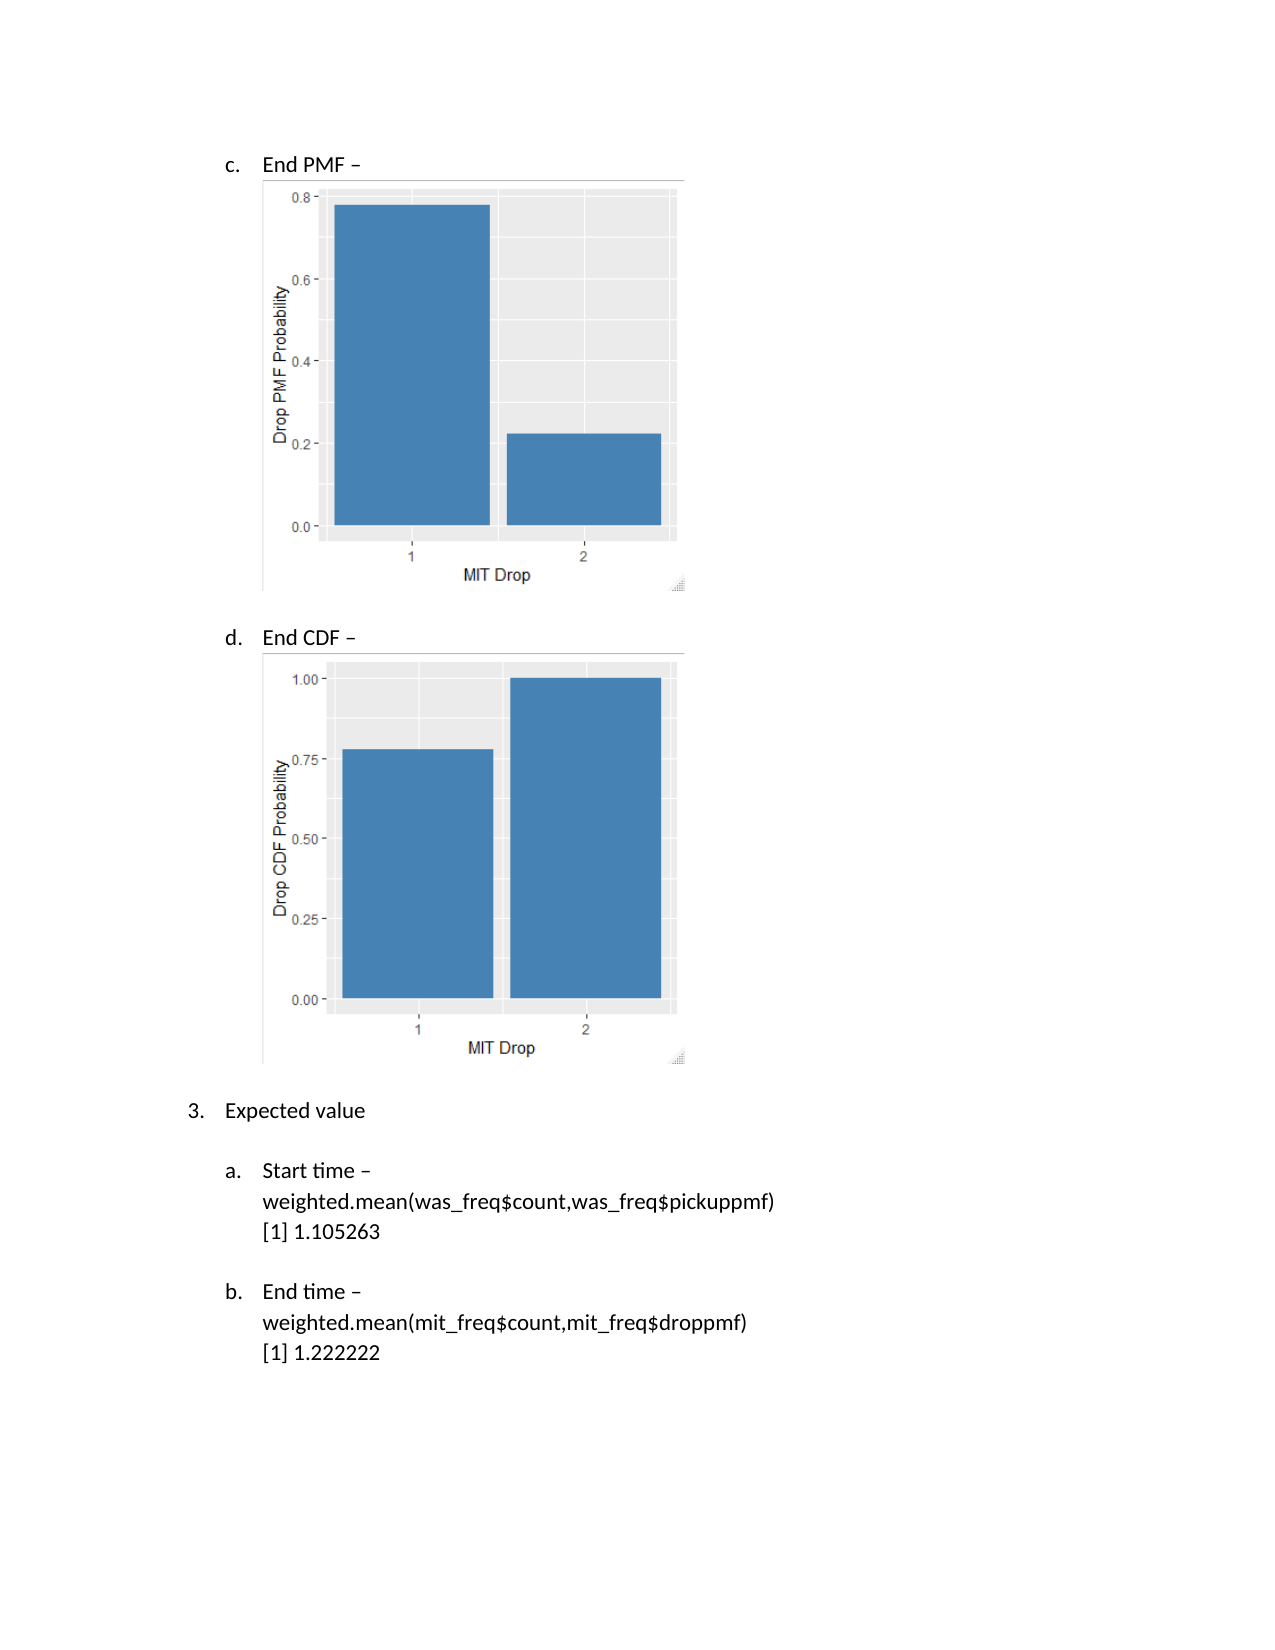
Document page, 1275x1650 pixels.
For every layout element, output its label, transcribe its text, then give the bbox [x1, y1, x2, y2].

list Start time – [225, 1157, 1125, 1185]
list weighted.mean(was_freq$count,was_freq$pickuppmf) [262, 1187, 1125, 1215]
picture [262, 180, 685, 591]
list weighted.mean(mit_freq$count,mit_freq$droppmf) [262, 1308, 1125, 1336]
list End CDF – [225, 623, 1125, 651]
list Expected value [187, 1096, 1125, 1124]
list [1] 1.105263 [262, 1217, 1125, 1245]
picture [262, 653, 685, 1064]
list [1] 1.222222 [262, 1338, 1125, 1366]
list End time – [225, 1277, 1125, 1306]
list End PMF – [225, 150, 1125, 178]
